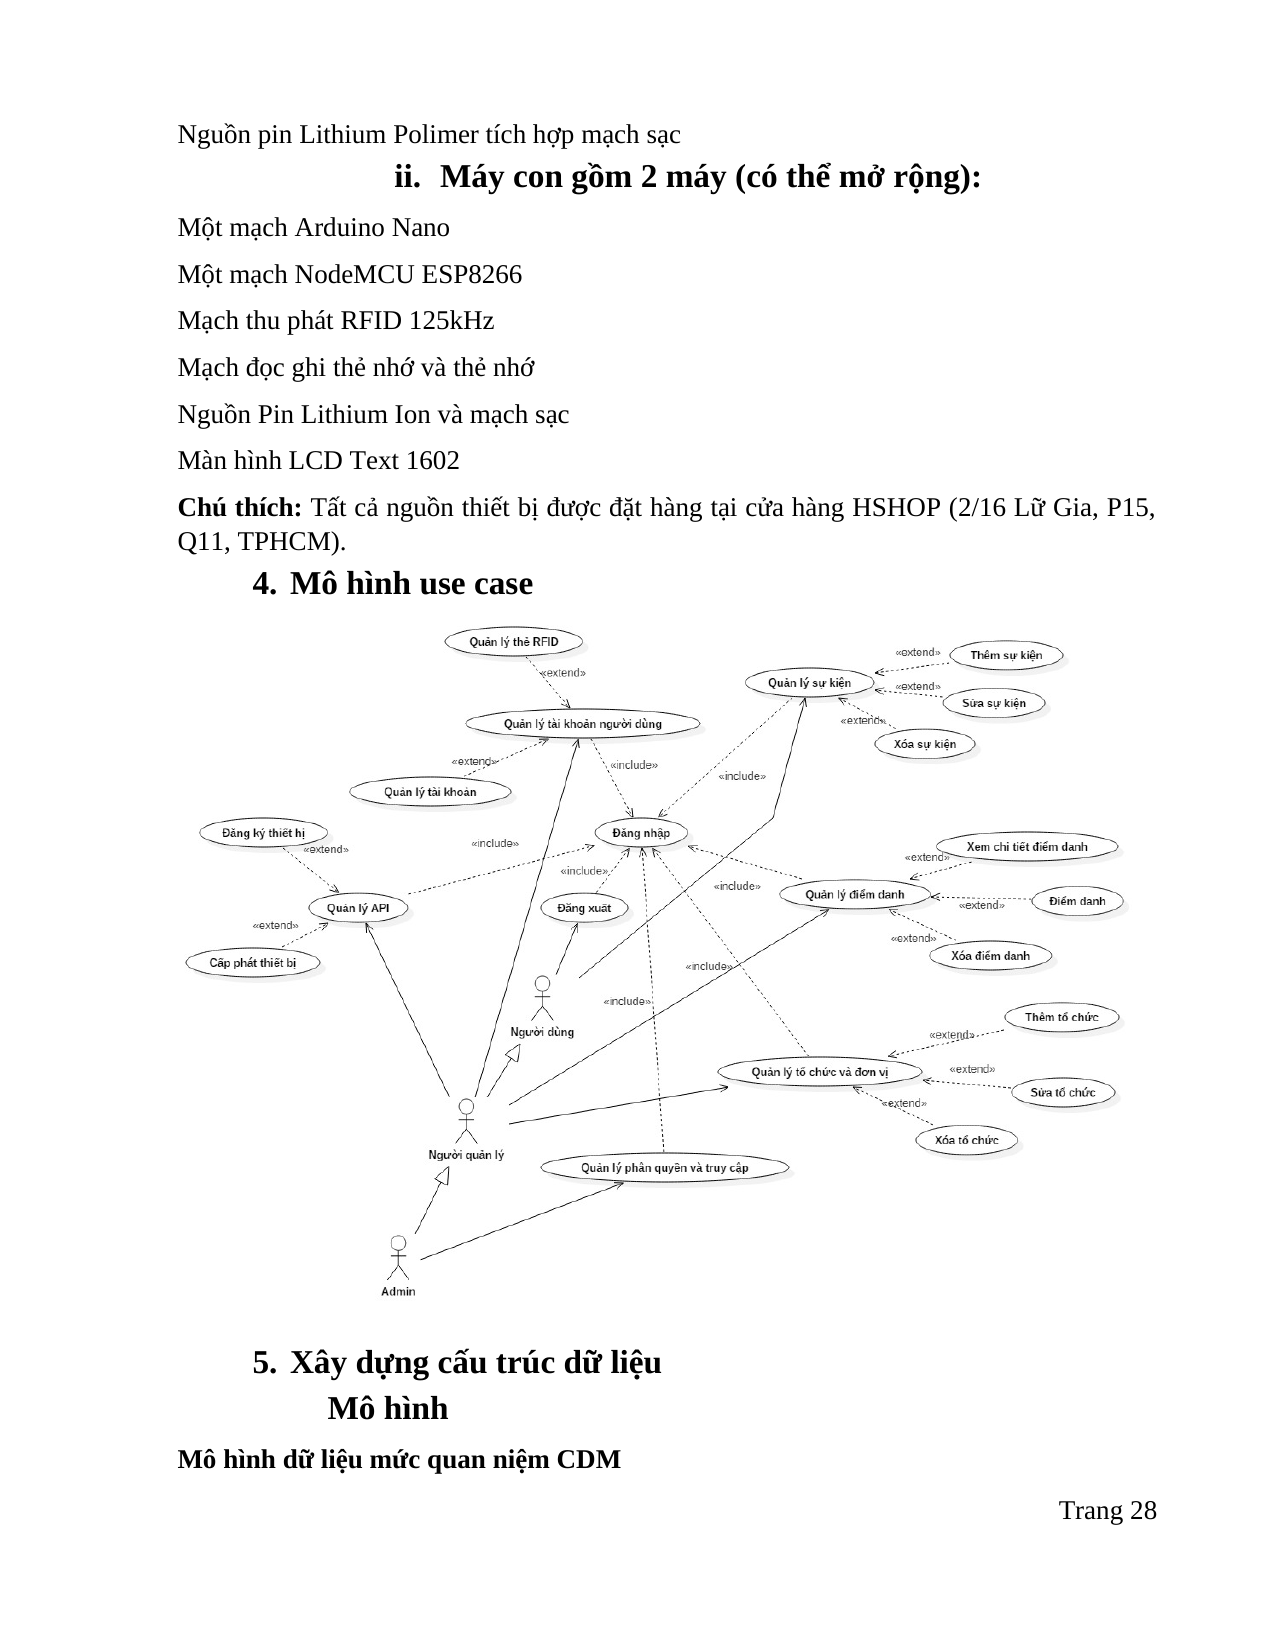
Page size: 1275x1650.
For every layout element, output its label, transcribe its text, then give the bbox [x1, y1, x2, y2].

picture [177, 618, 1157, 1336]
text Màn hình LCD Text 1602 [177, 444, 1157, 476]
subtitle Mô hình use case [252, 563, 1157, 602]
subtitle Mô hình [327, 1389, 1157, 1427]
subtitle Xây dựng cấu trúc dữ liệu [252, 1342, 1157, 1381]
text Mạch đọc ghi thẻ nhớ và thẻ nhớ [177, 351, 1157, 382]
text Mạch thu phát RFID 125kHz [177, 304, 1157, 336]
subtitle Máy con gồm 2 máy (có thể mở rộng): [421, 156, 1157, 195]
text Một mạch NodeMCU ESP8266 [177, 258, 1157, 289]
text Nguồn pin Lithium Polimer tích hợp mạch sạc [177, 118, 1157, 149]
text Chú thích: Tất cả nguồn thiết bị được đặt hàng tại cửa hàng HSHOP (2/16 Lữ Gia, P15, Q11, TPHCM). [177, 491, 1157, 556]
text Nguồn Pin Lithium Ion và mạch sạc [177, 398, 1157, 429]
text Một mạch Arduino Nano [177, 211, 1157, 242]
text Mô hình dữ liệu mức quan niệm CDM [177, 1443, 1157, 1474]
